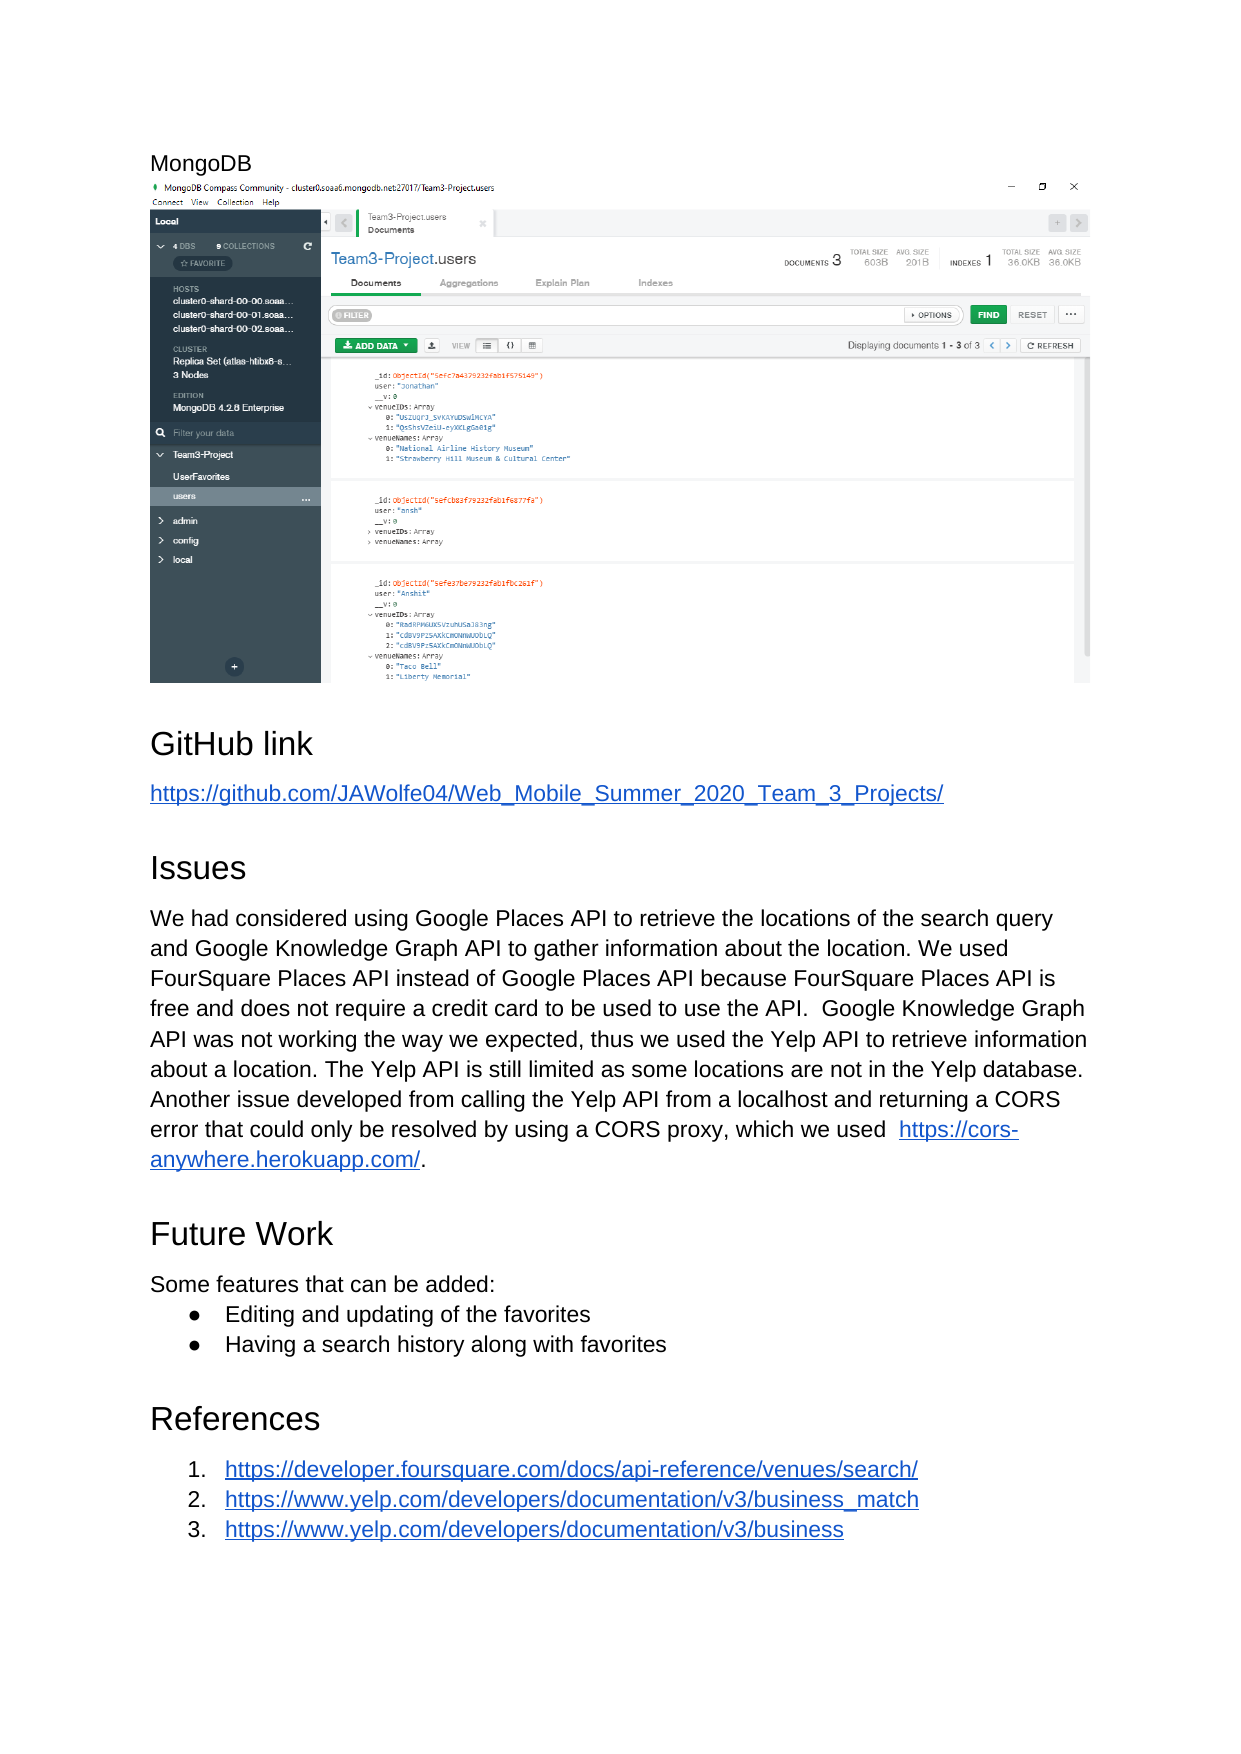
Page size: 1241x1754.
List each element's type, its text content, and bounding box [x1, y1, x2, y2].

picture [150, 180, 1091, 683]
text https://github.com/JAWolfe04/Web_Mobile_Summer_2020_Team_3_Projects/ [150, 780, 1090, 807]
list Editing and updating of the favorites [187, 1301, 1090, 1327]
text We had considered using Google Places API to retrieve the locations of the search query and Google Knowledge Graph API to gather information about the location. We used FourSquare Places API instead of Google Places API because FourSquare Places API is free and does not require a credit card to be used to use the API. Google Knowledge Graph API was not working the way we expected, thus we used the Yelp API to retrieve information about a location. The Yelp API is still limited as some locations are not in the Yelp database. Another issue developed from calling the Yelp API from a localhost and returning a CORS error that could only be resolved by using a CORS proxy, which we used https://cors-anywhere.herokuapp.com/. [150, 905, 1090, 1173]
list https://www.yelp.com/developers/documentation/v3/business [187, 1516, 1090, 1542]
subtitle Issues [150, 848, 1090, 886]
list https://www.yelp.com/developers/documentation/v3/business_match [187, 1486, 1090, 1512]
list Having a search history along with favorites [187, 1331, 1090, 1357]
subtitle References [150, 1399, 1090, 1437]
text MongoDB [150, 150, 1090, 176]
text Some features that can be added: [150, 1271, 1090, 1297]
subtitle GitHub link [150, 724, 1090, 762]
list https://developer.foursquare.com/docs/api-reference/venues/search/ [187, 1456, 1090, 1482]
subtitle Future Work [150, 1214, 1090, 1252]
